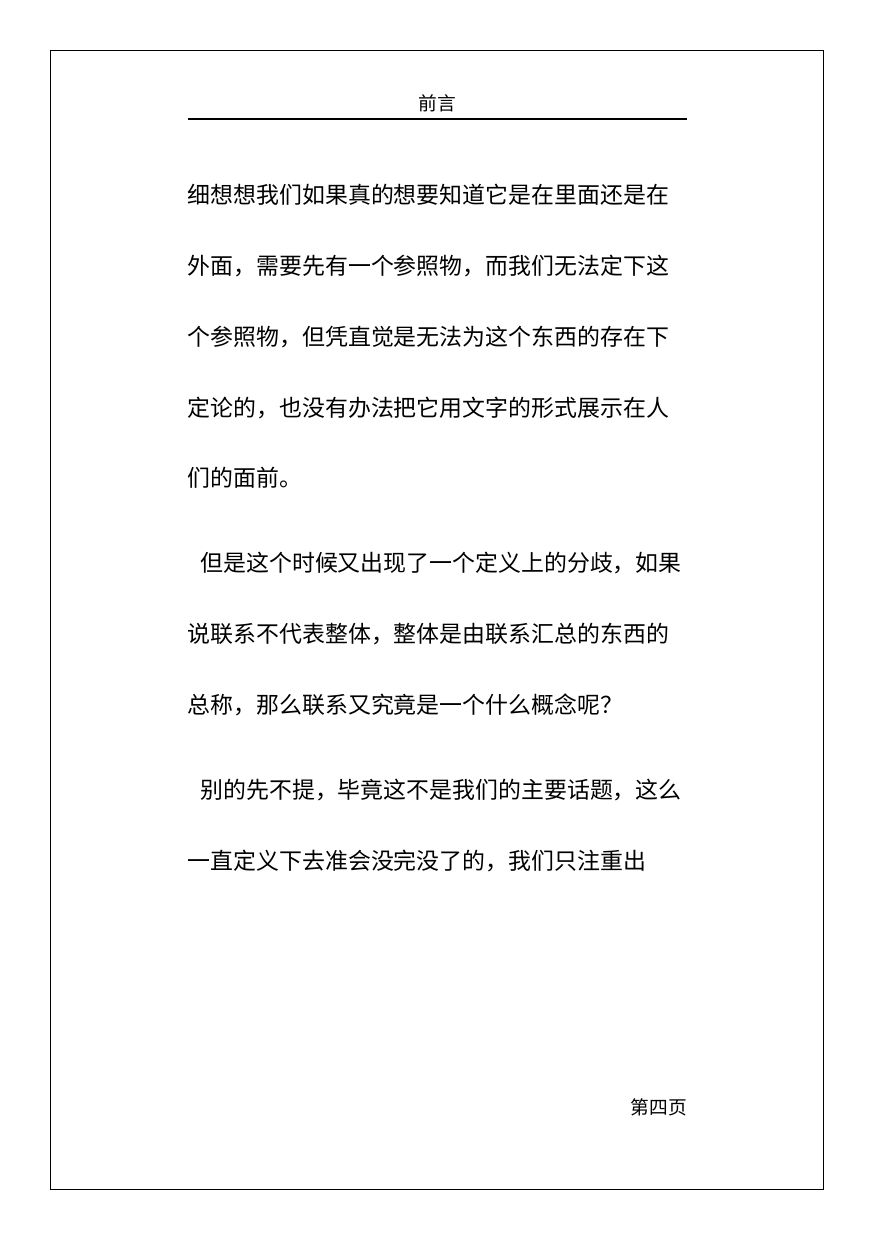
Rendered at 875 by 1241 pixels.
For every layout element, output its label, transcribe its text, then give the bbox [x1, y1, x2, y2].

text 但是这个时候又出现了一个定义上的分歧，如果说联系不代表整体，整体是由联系汇总的东西的总称，那么联系又究竟是一个什么概念呢？ [187, 529, 687, 736]
text 别的先不提，毕竟这不是我们的主要话题，这么一直定义下去准会没完没了的，我们只注重出 [187, 756, 687, 892]
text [187, 161, 687, 510]
